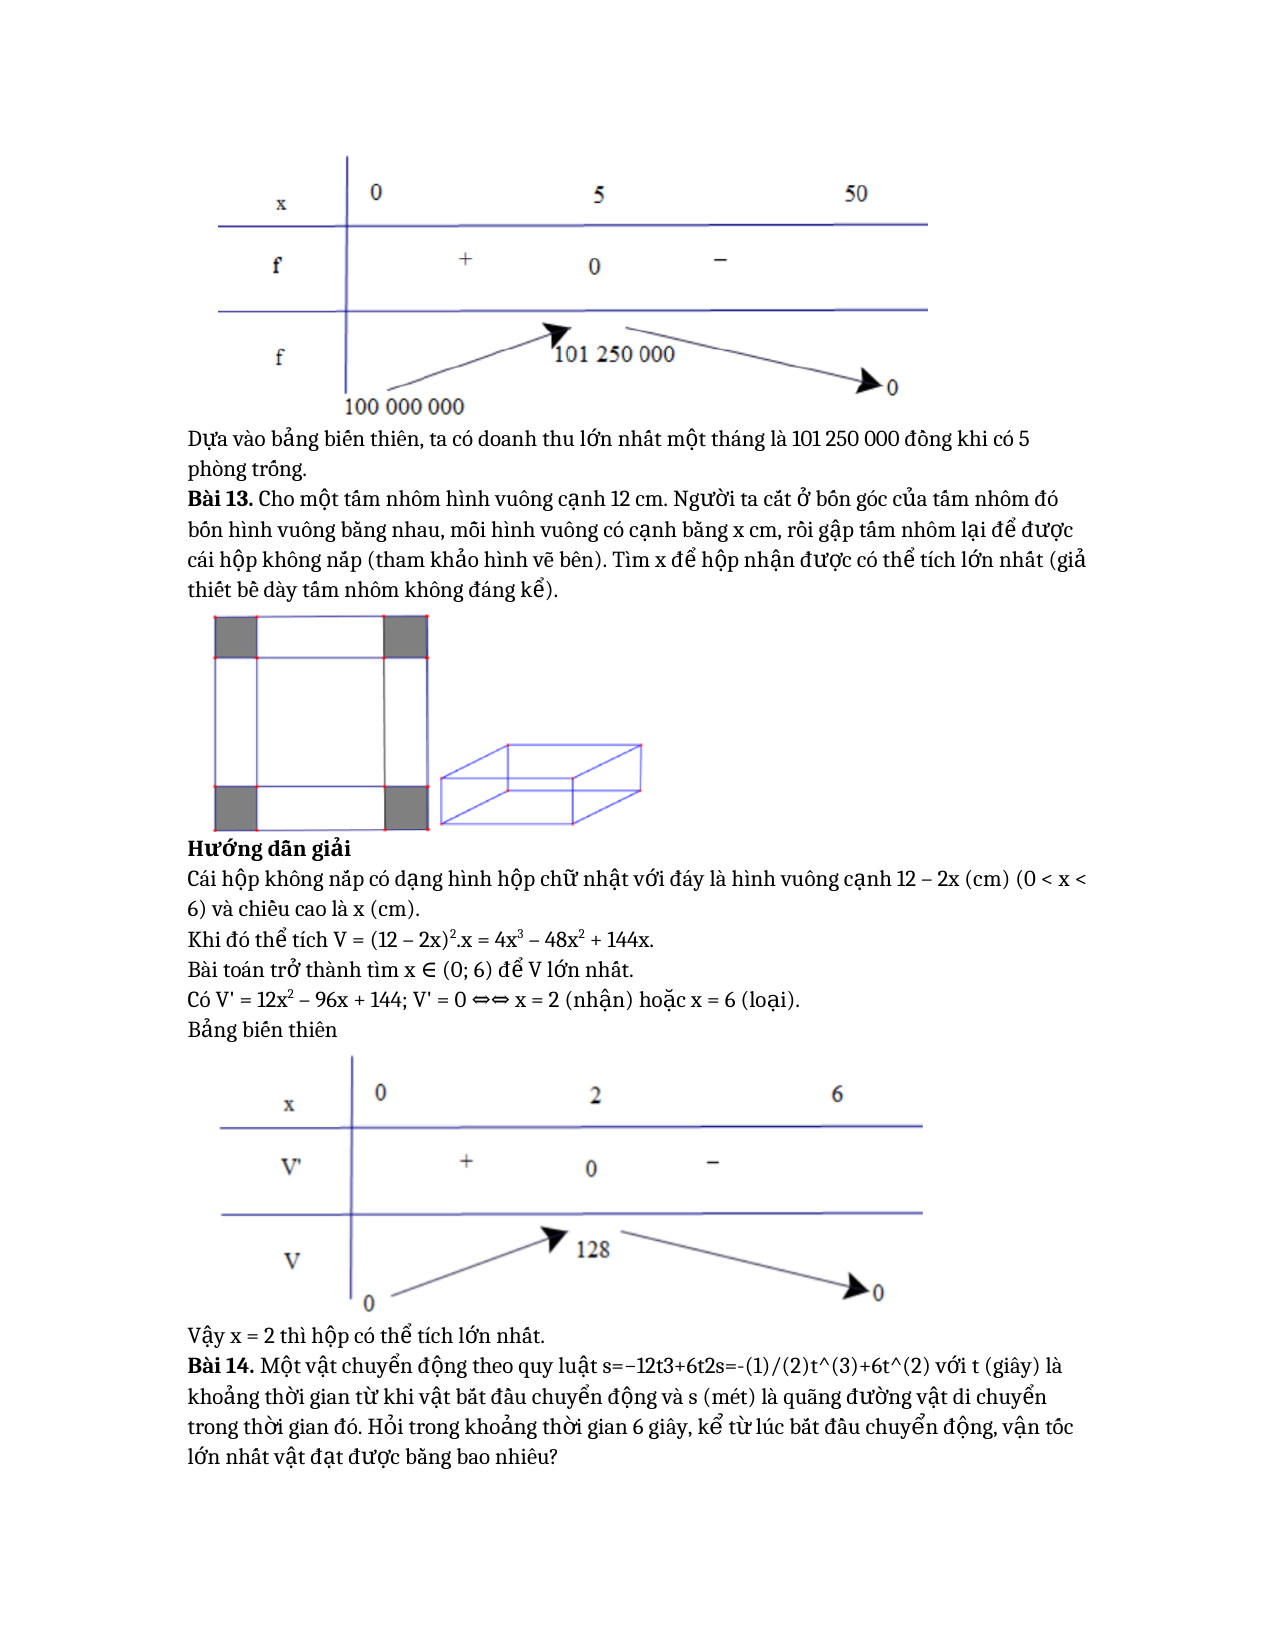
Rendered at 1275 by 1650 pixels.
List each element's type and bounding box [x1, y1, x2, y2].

picture [206, 150, 930, 422]
picture [206, 607, 646, 832]
text [187, 150, 1087, 1470]
picture [206, 1047, 930, 1320]
